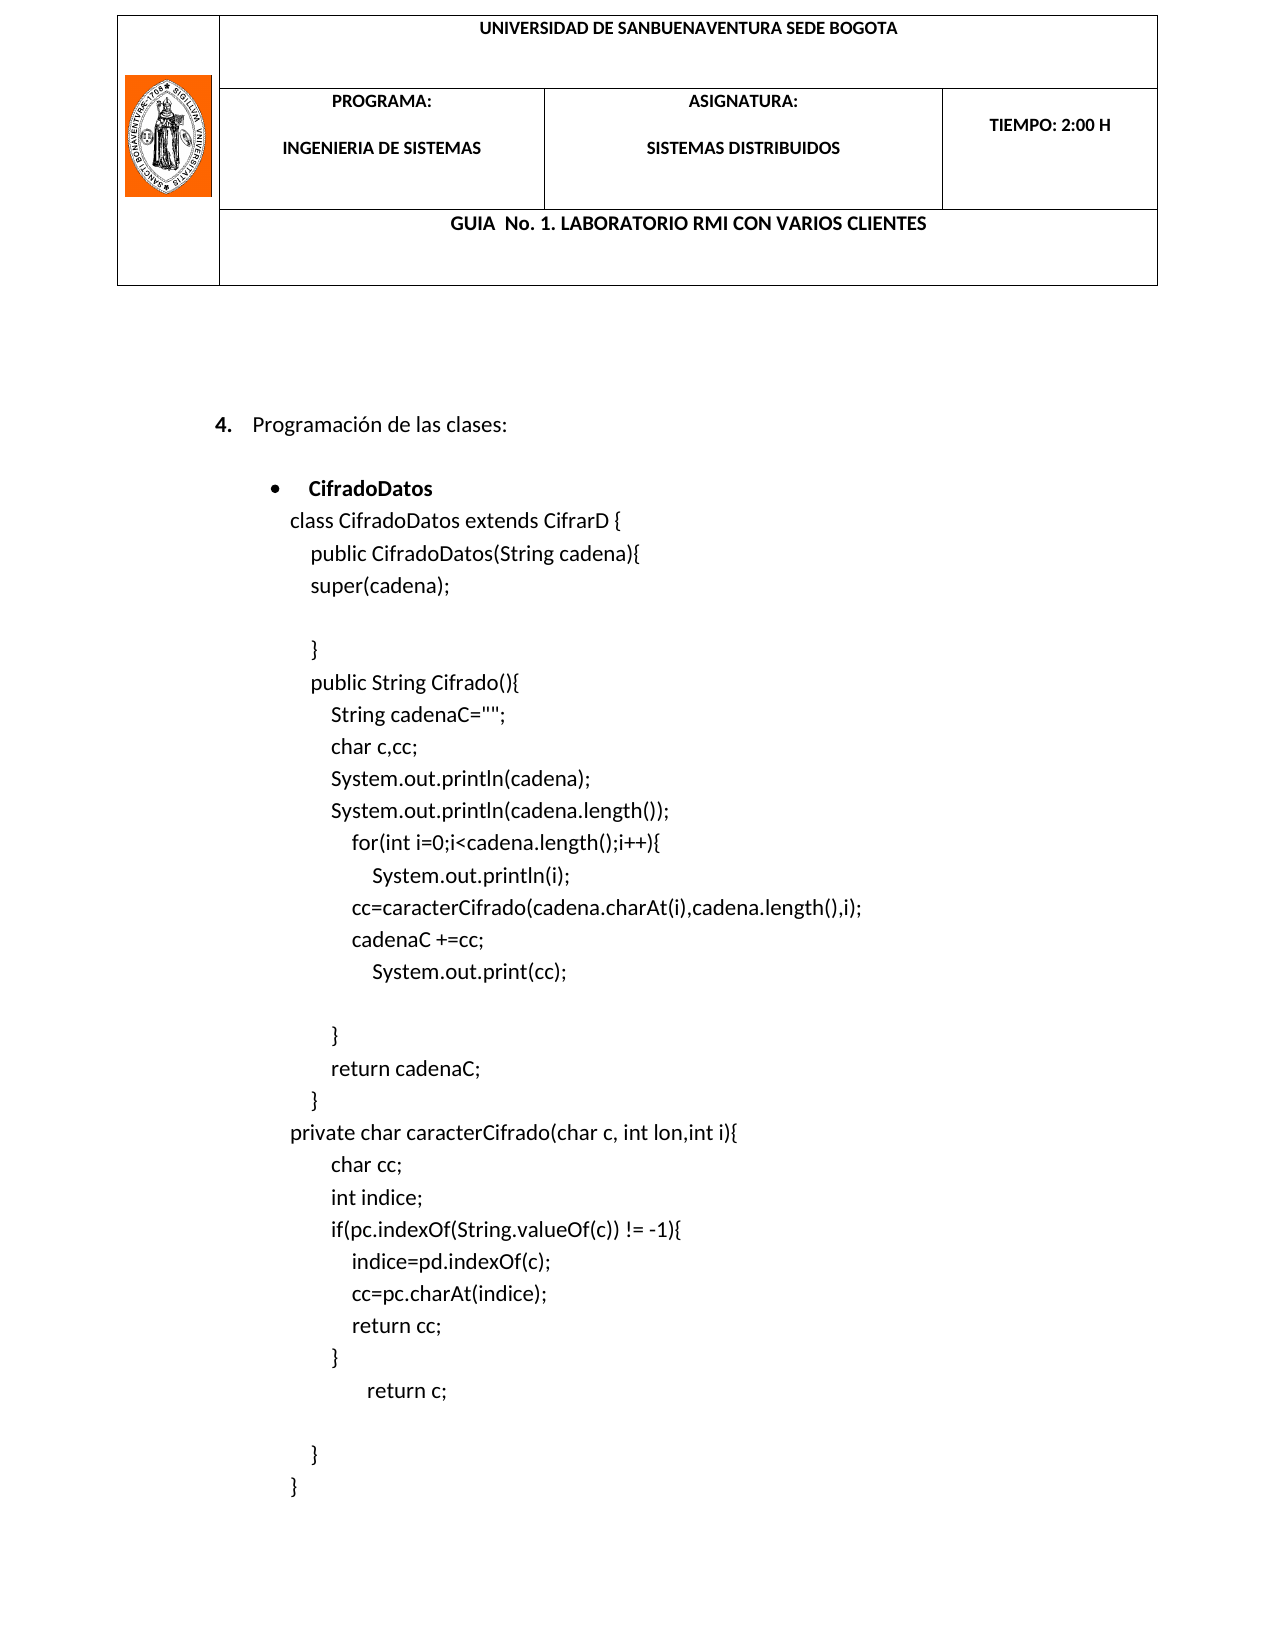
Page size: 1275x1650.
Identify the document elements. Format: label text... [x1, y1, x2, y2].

picture [125, 75, 212, 197]
list char cc; [290, 1150, 1098, 1178]
list indice=pd.indexOf(c); [290, 1247, 1098, 1275]
list } [290, 1440, 1098, 1468]
list cc=pc.charAt(indice); [290, 1279, 1098, 1307]
list } [290, 1343, 1098, 1372]
list public CifradoDatos(String cadena){ [290, 539, 1098, 567]
list return c; [290, 1376, 1098, 1404]
list System.out.println(i); [290, 861, 1098, 889]
list if(pc.indexOf(String.valueOf(c)) != -1){ [290, 1215, 1098, 1243]
list Programación de las clases: [215, 410, 1098, 438]
list for(int i=0;i<cadena.length();i++){ [290, 828, 1098, 857]
list cc=caracterCifrado(cadena.charAt(i),cadena.length(),i); [290, 893, 1098, 921]
list char c,cc; [290, 732, 1098, 760]
list private char caracterCifrado(char c, int lon,int i){ [290, 1118, 1098, 1146]
list int indice; [290, 1183, 1098, 1211]
list return cadenaC; [290, 1054, 1098, 1082]
list super(cadena); [290, 571, 1098, 599]
list class CifradoDatos extends CifrarD { [290, 507, 1098, 535]
list System.out.print(cc); [290, 957, 1098, 985]
list } [290, 635, 1098, 663]
list System.out.println(cadena.length()); [290, 796, 1098, 824]
list } [290, 1022, 1098, 1050]
list public String Cifrado(){ [290, 668, 1098, 696]
list cadenaC +=cc; [290, 925, 1098, 953]
list } [290, 1472, 1098, 1500]
list } [290, 1086, 1098, 1114]
list System.out.println(cadena); [290, 764, 1098, 792]
list return cc; [290, 1311, 1098, 1339]
list String cadenaC=""; [290, 700, 1098, 728]
list CifradoDatos [271, 474, 1098, 502]
